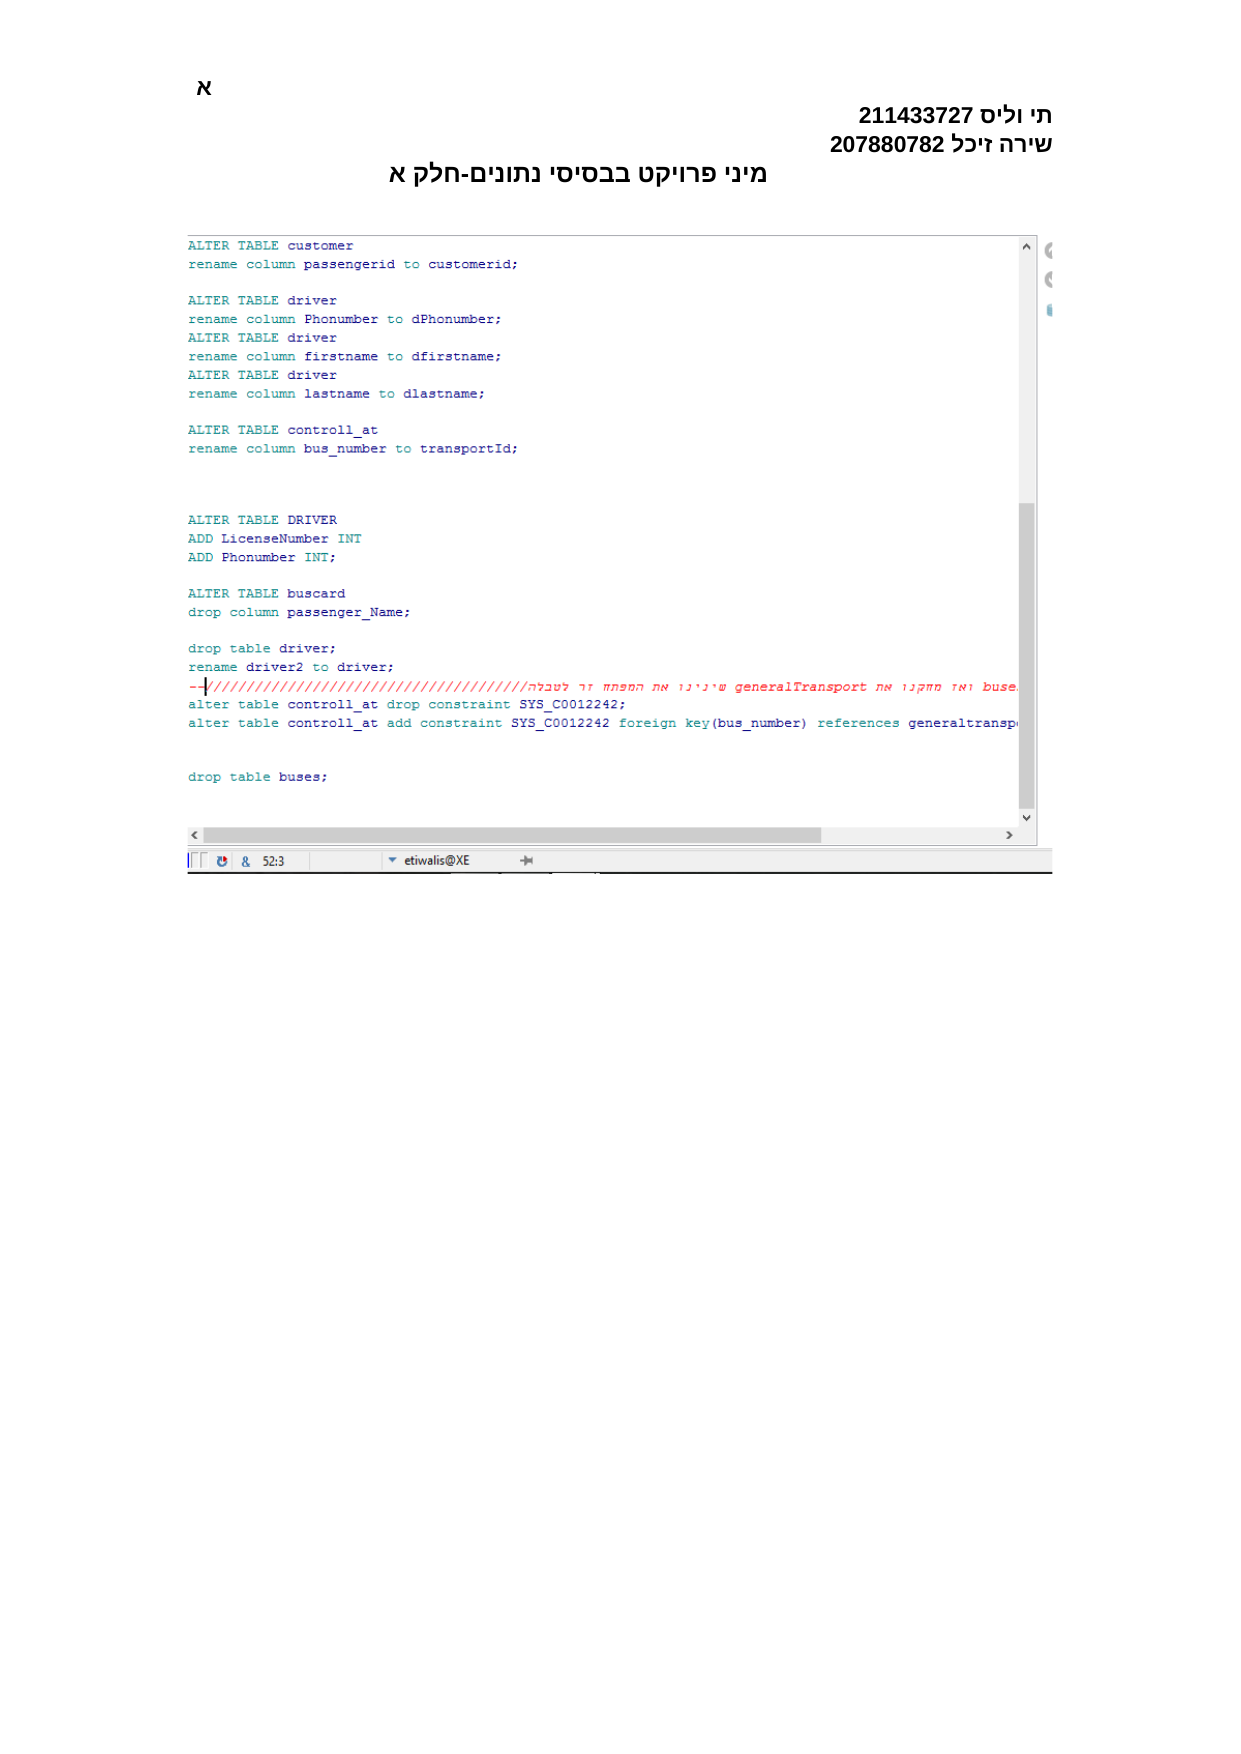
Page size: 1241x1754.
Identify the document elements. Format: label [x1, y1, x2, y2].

picture [187, 235, 1053, 874]
